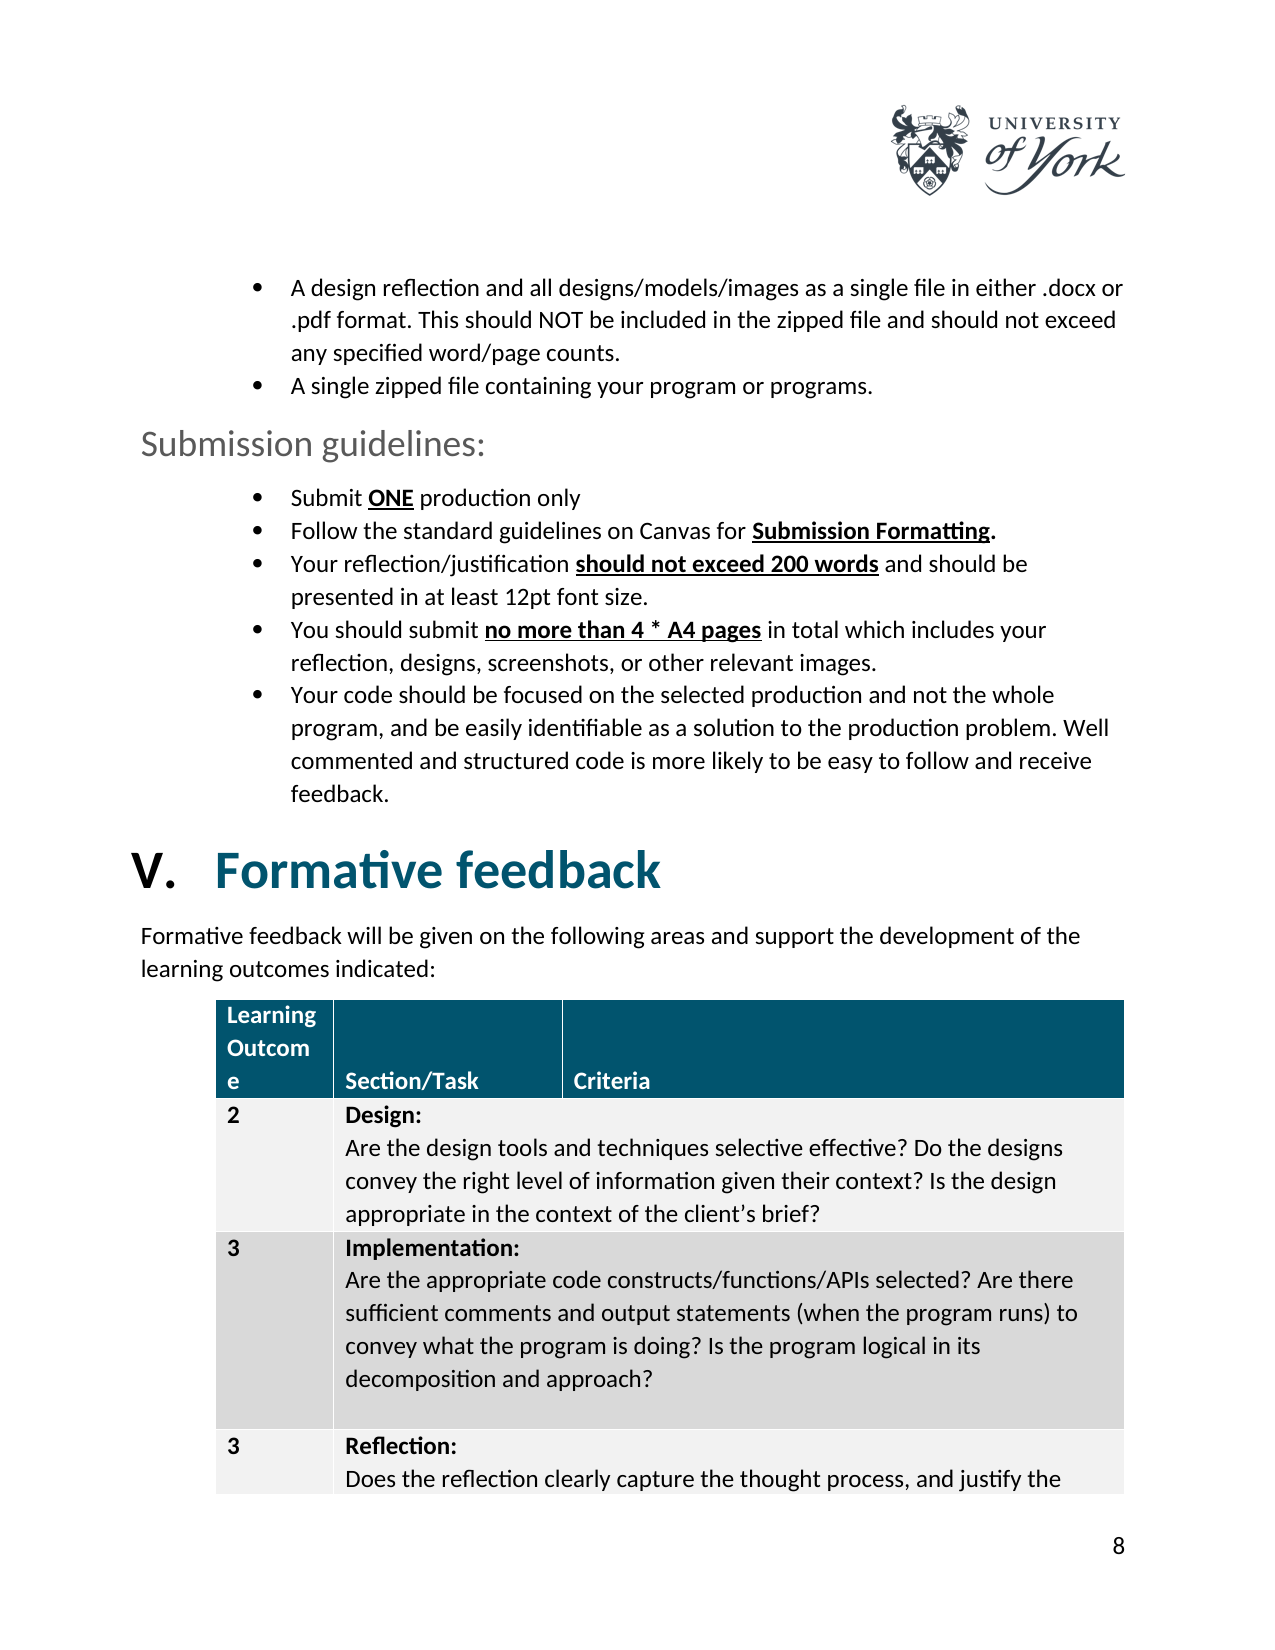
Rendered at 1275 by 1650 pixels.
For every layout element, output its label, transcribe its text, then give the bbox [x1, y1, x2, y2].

list Submit ONE production only [253, 482, 1125, 513]
list Follow the standard guidelines on Canvas for Submission Formatting. [253, 515, 1125, 546]
table_header Section/Task [334, 1000, 562, 1098]
list Your code should be focused on the selected production and not the whole program, and be easily identifiable as a solution to the production problem. Well commented and structured code is more likely to be easy to follow and receive feedback. [253, 679, 1125, 809]
table_cell 2 [216, 1099, 333, 1231]
table_cell Implementation: Are the appropriate code constructs/functions/APIs selected? Are there sufficient comments and output statements (when the program runs) to convey what the program is doing? Is the program logical in its decomposition and approach? [334, 1232, 1124, 1429]
table_header Criteria [563, 1000, 1124, 1098]
picture [890, 87, 1125, 212]
table_cell Design: Are the design tools and techniques selective effective? Do the designs convey the right level of information given their context? Is the design appropriate in the context of the client’s brief? [334, 1099, 1124, 1231]
text Formative feedback [178, 836, 1125, 902]
table_cell 3 [216, 1232, 333, 1429]
subtitle Submission guidelines: [141, 420, 1125, 466]
list Your reflection/justification should not exceed 200 words and should be presented in at least 12pt font size. [253, 548, 1125, 611]
table_header Learning Outcome [216, 1000, 333, 1098]
list A single zipped file containing your program or programs. [253, 371, 1125, 401]
list A design reflection and all designs/models/images as a single file in either .docx or .pdf format. This should NOT be included in the zipped file and should not exceed any specified word/page counts. [253, 272, 1125, 368]
list You should submit no more than 4 * A4 pages in total which includes your reflection, designs, screenshots, or other relevant images. [253, 614, 1125, 677]
text Formative feedback will be given on the following areas and support the development of the learning outcomes indicated: [141, 920, 1125, 983]
table_cell 3 [216, 1430, 333, 1494]
